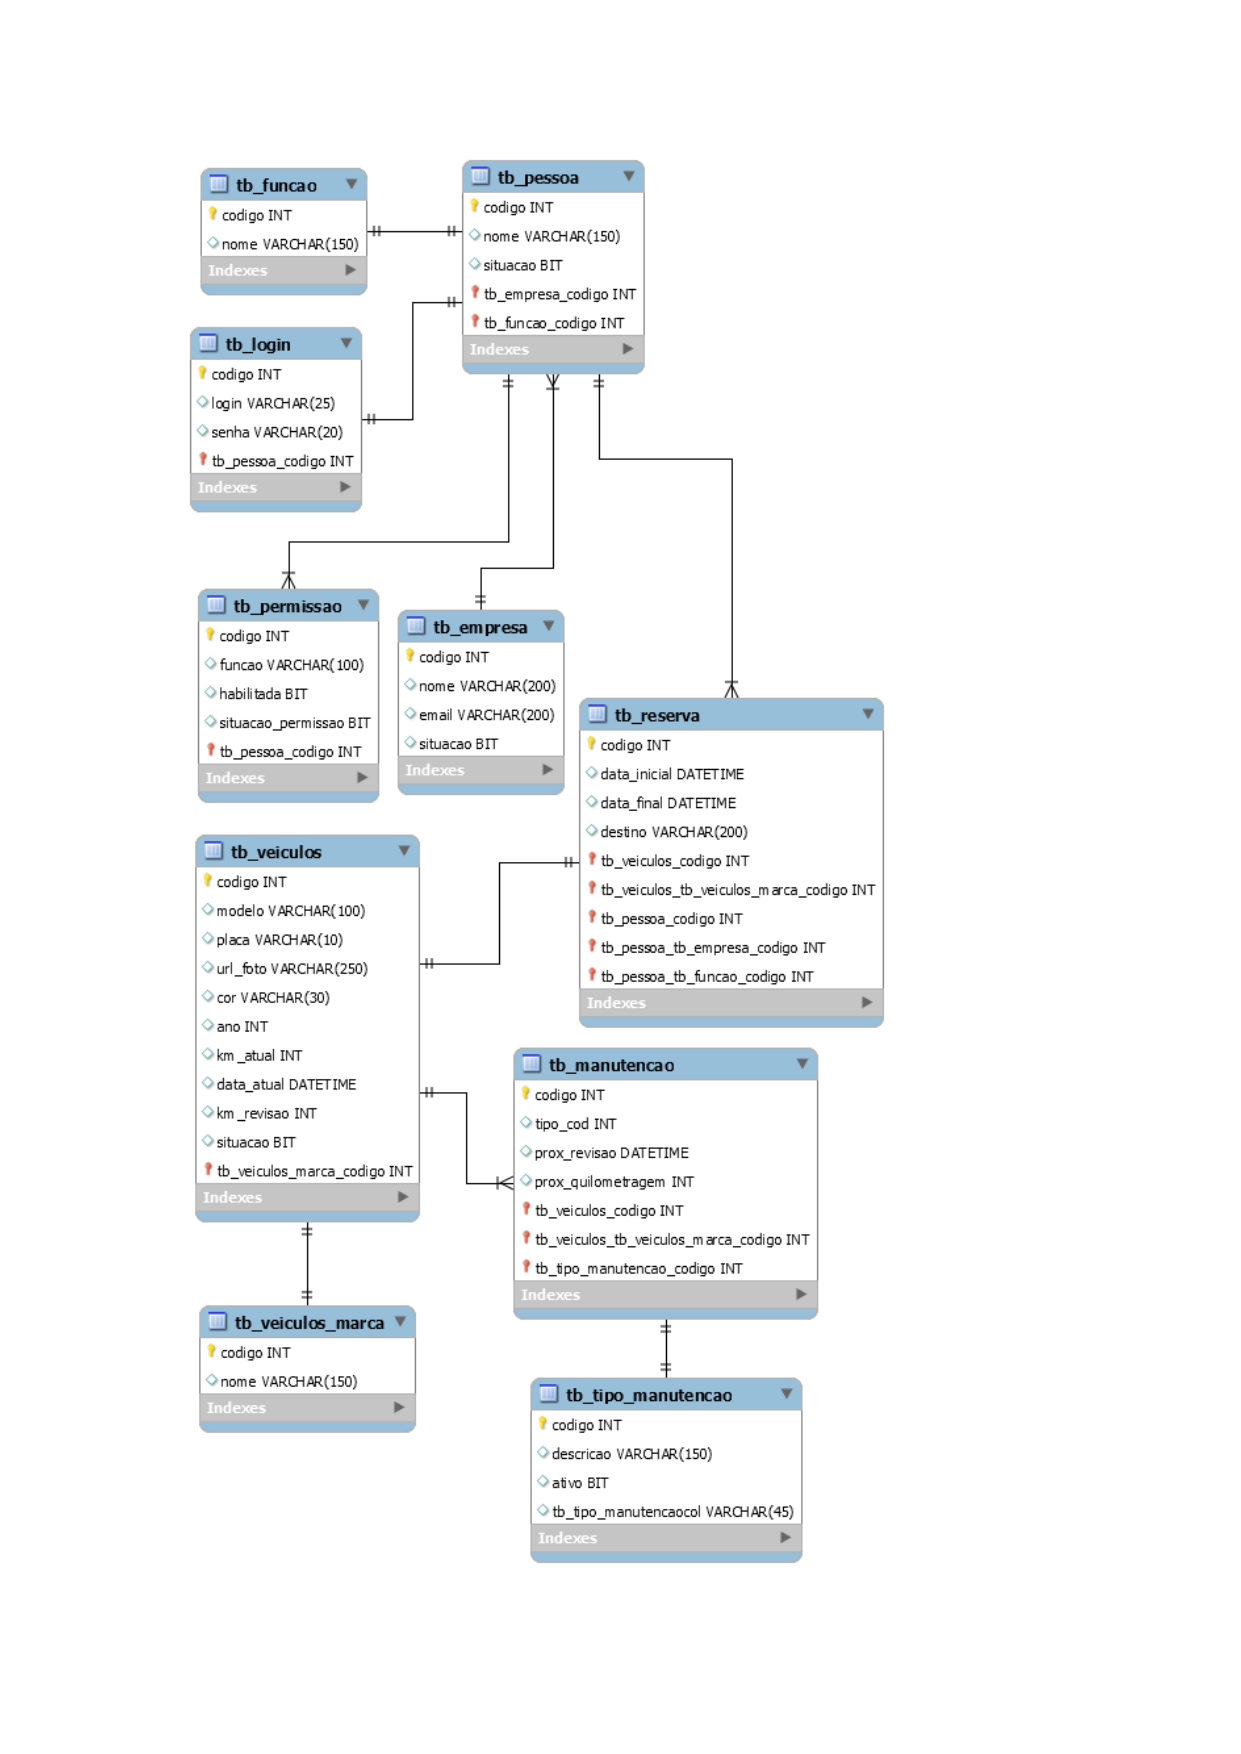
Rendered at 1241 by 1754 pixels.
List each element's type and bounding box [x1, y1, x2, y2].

picture [177, 147, 896, 1575]
